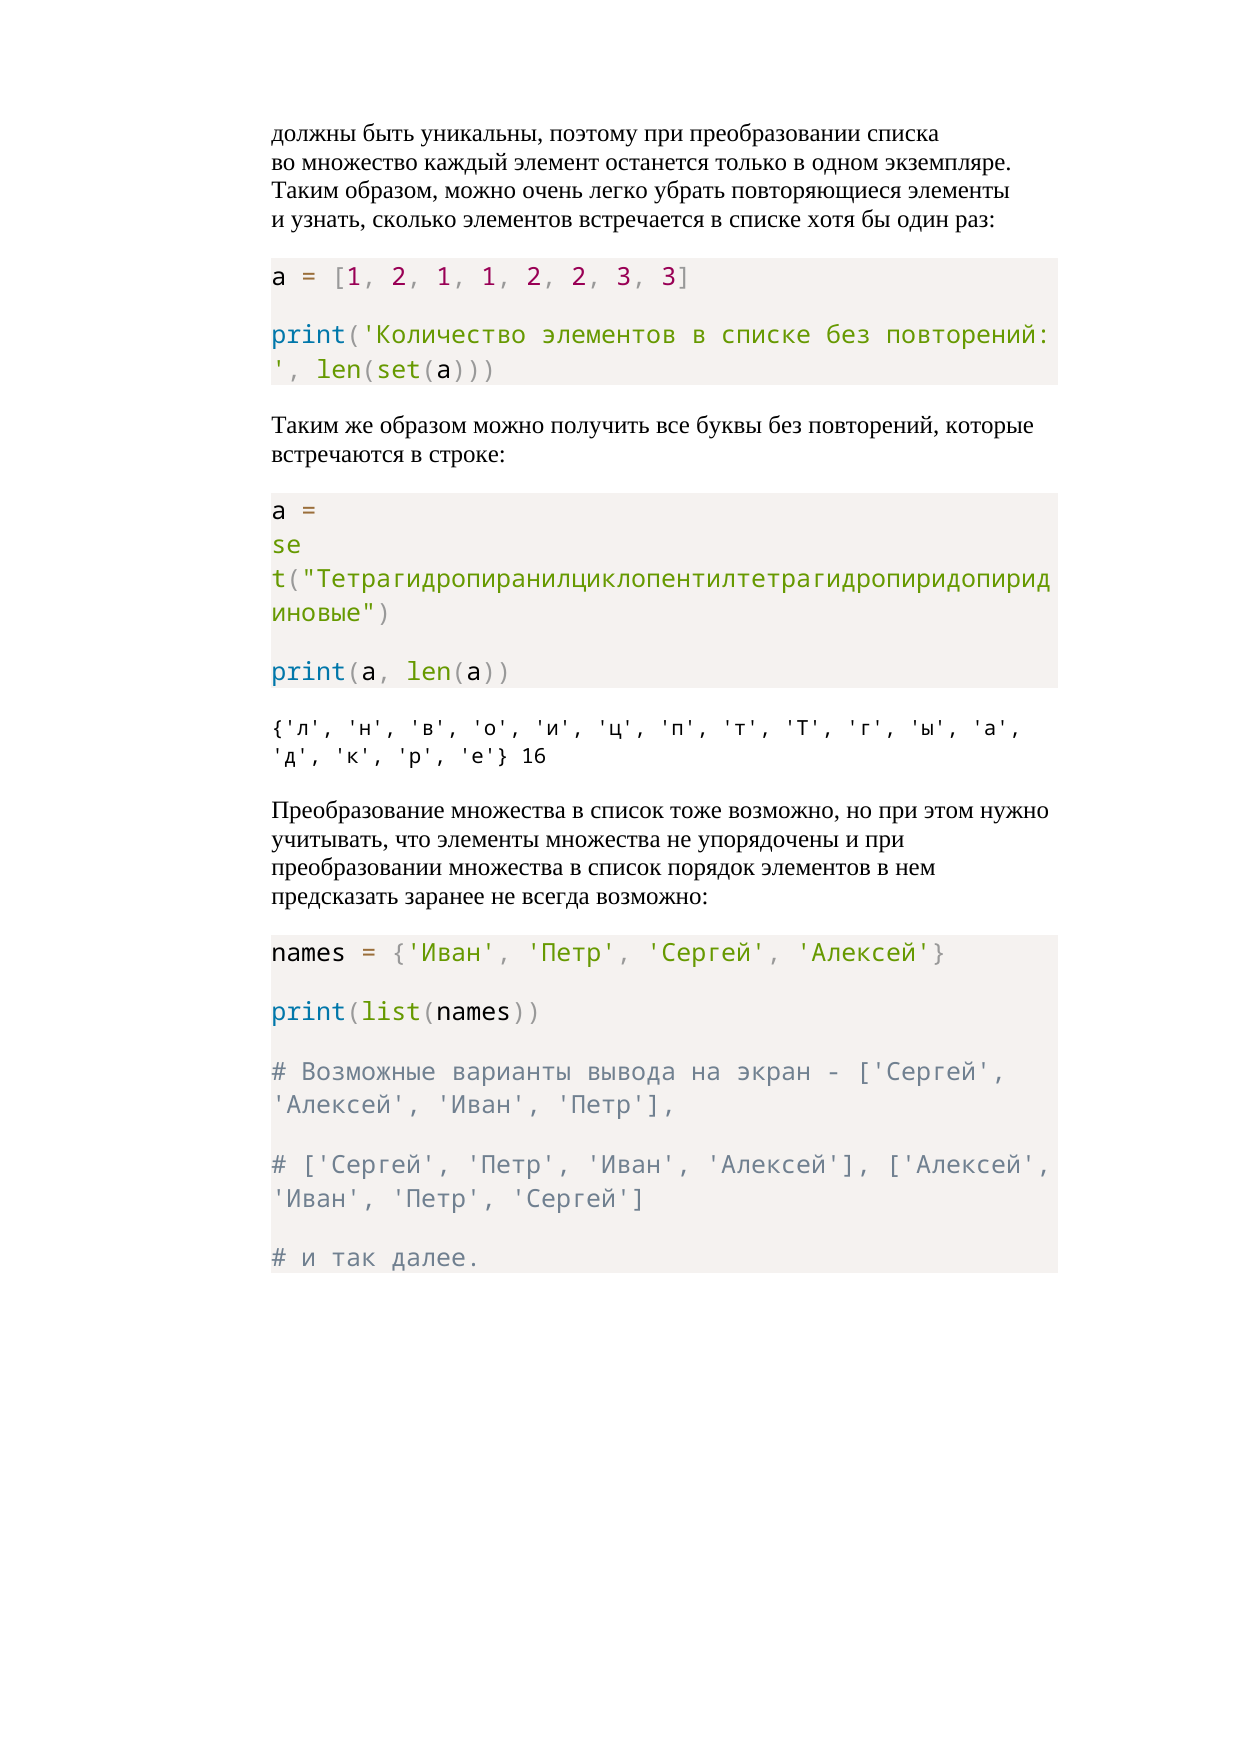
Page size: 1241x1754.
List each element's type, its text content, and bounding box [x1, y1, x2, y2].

text print(a, len(a)) [271, 654, 1058, 688]
text Таким же образом можно получить все буквы без повторений, которые встречаются в строке: [271, 410, 1058, 468]
text names = {'Иван', 'Петр', 'Сергей', 'Алексей'} [271, 935, 1058, 969]
text a = [1, 2, 1, 1, 2, 2, 3, 3] [271, 258, 1058, 292]
text print(list(names)) [271, 994, 1058, 1028]
text # и так далее. [271, 1239, 1058, 1273]
text print('Количество элементов в списке без повторений: ', len(set(a))) [271, 317, 1058, 385]
text # ['Сергей', 'Петр', 'Иван', 'Алексей'], ['Алексей', 'Иван', 'Петр', 'Сергей'] [271, 1146, 1058, 1214]
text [271, 118, 1058, 233]
text a = set("Тетрагидропиранилциклопентилтетрагидропиридопиридиновые") [271, 493, 1058, 629]
text {'л', 'н', 'в', 'о', 'и', 'ц', 'п', 'т', 'Т', 'г', 'ы', 'а', 'д', 'к', 'р', 'е'} 16 [271, 713, 1058, 770]
text Преобразование множества в список тоже возможно, но при этом нужно учитывать, что элементы множества не упорядочены и при преобразовании множества в список порядок элементов в нем предсказать заранее не всегда возможно: [271, 795, 1058, 910]
text # Возможные варианты вывода на экран - ['Сергей', 'Алексей', 'Иван', 'Петр'], [271, 1053, 1058, 1121]
